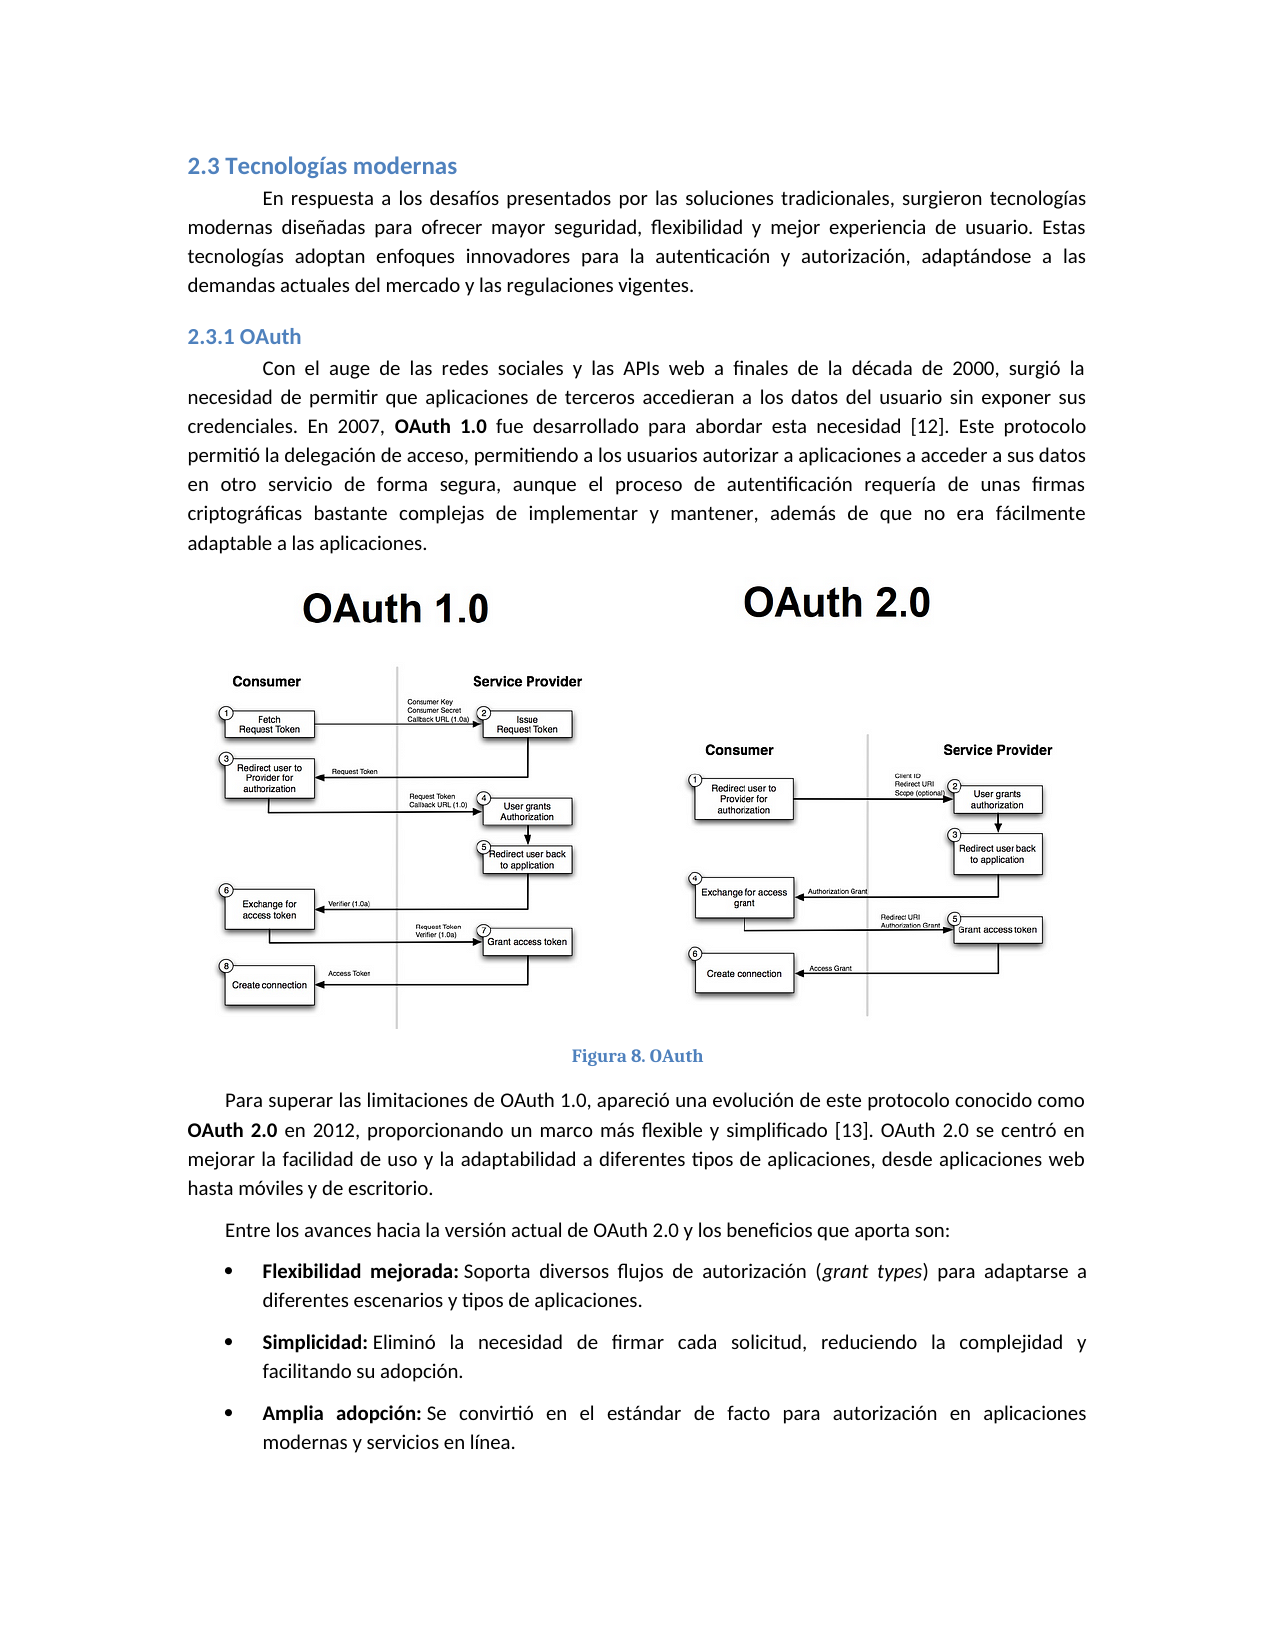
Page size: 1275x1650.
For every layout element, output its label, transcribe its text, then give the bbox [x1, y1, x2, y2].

subtitle 2.3.1 OAuth [187, 322, 1087, 351]
list Amplia adopción: Se convirtió en el estándar de facto para autorización en aplicaciones modernas y servicios en línea. [225, 1400, 1087, 1455]
picture [208, 571, 1067, 1029]
text Entre los avances hacia la versión actual de OAuth 2.0 y los beneficios que aporta son: [187, 1217, 1087, 1242]
text Figura 8. OAuth [187, 1045, 1087, 1067]
list Flexibilidad mejorada: Soporta diversos flujos de autorización (grant types) para adaptarse a diferentes escenarios y tipos de aplicaciones. [225, 1258, 1087, 1313]
list Simplicidad: Eliminó la necesidad de firmar cada solicitud, reduciendo la complejidad y facilitando su adopción. [225, 1329, 1087, 1384]
text Con el auge de las redes sociales y las APIs web a finales de la década de 2000, surgió la necesidad de permitir que aplicaciones de terceros accedieran a los datos del usuario sin exponer sus credenciales. En 2007, OAuth 1.0 fue desarrollado para abordar esta necesidad [12]. Este protocolo permitió la delegación de acceso, permitiendo a los usuarios autorizar a aplicaciones a acceder a sus datos en otro servicio de forma segura, aunque el proceso de autentificación requería de unas firmas criptográficas bastante complejas de implementar y mantener, además de que no era fácilmente adaptable a las aplicaciones. [187, 355, 1087, 555]
subtitle 2.3 Tecnologías modernas [187, 150, 1087, 181]
